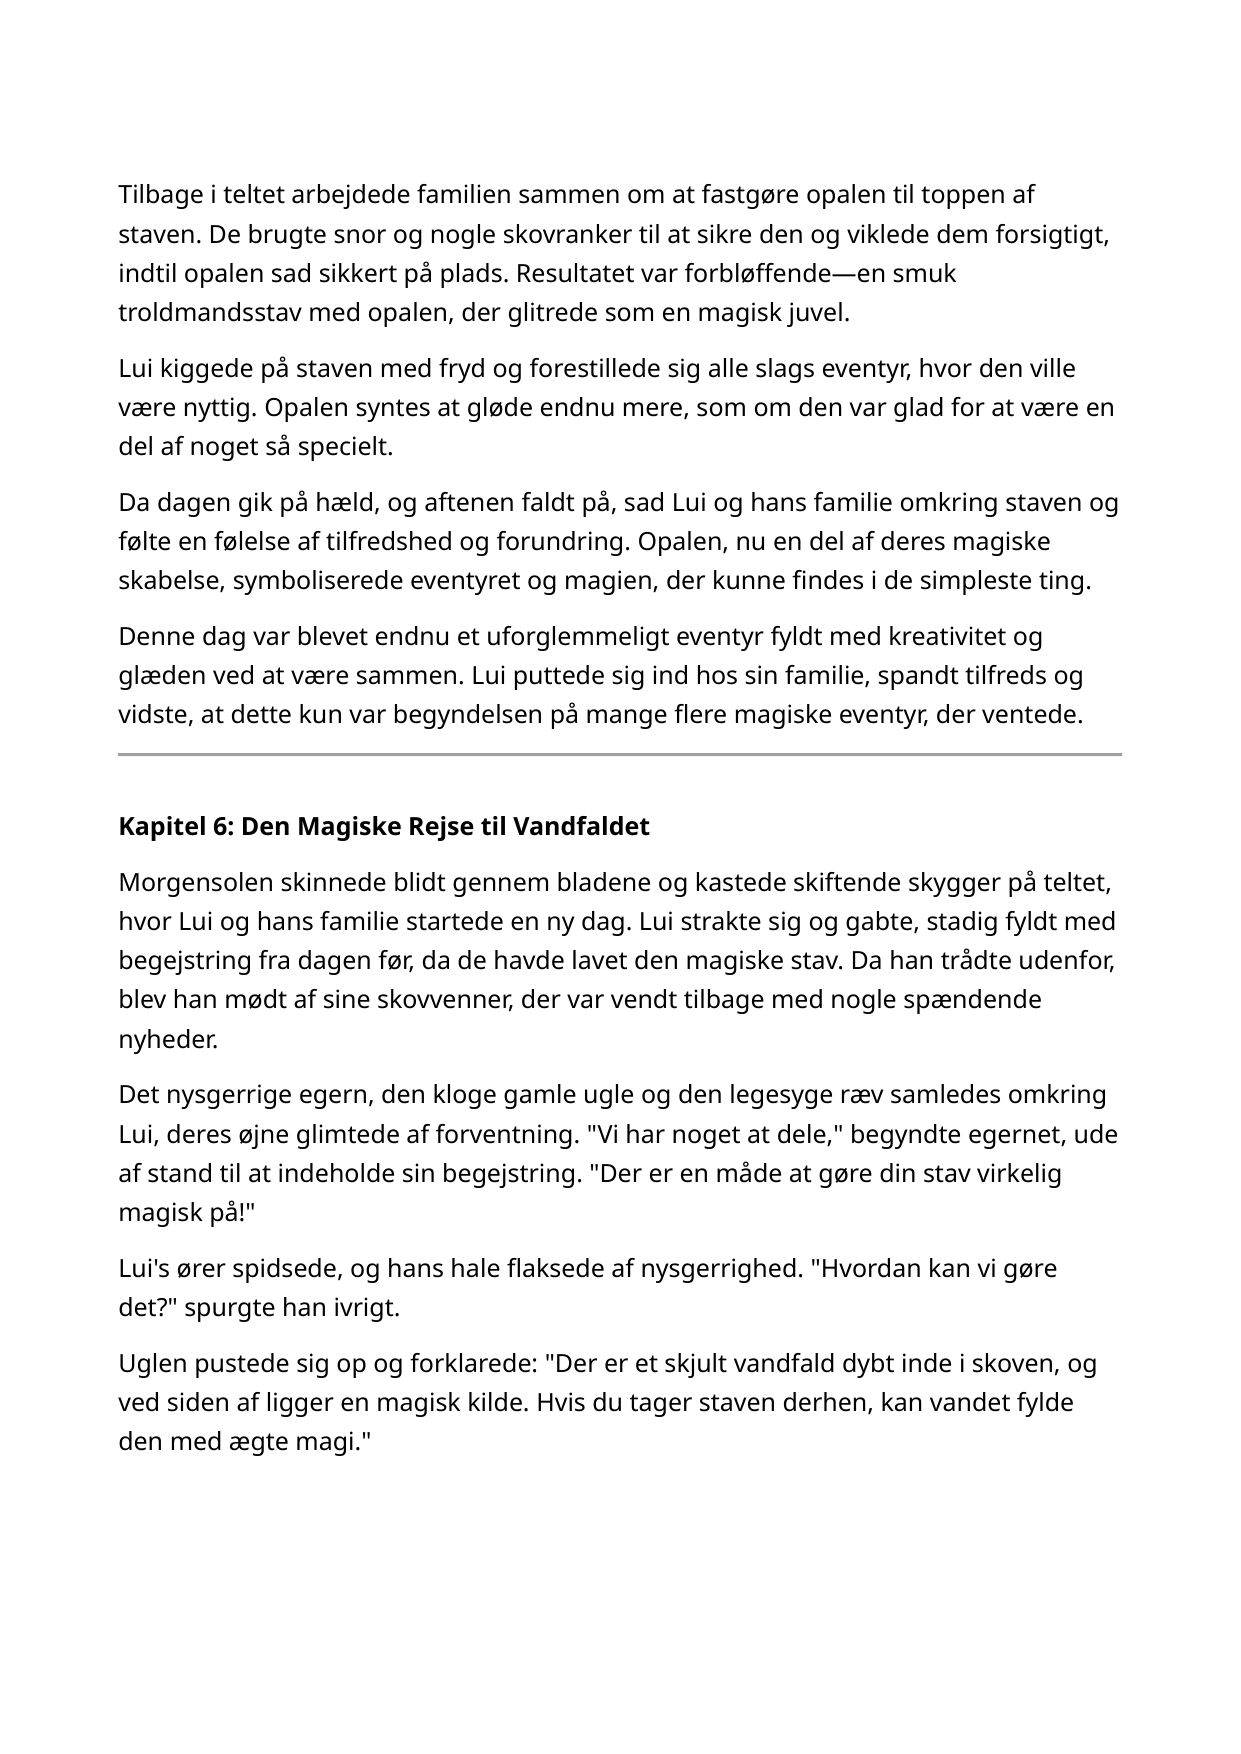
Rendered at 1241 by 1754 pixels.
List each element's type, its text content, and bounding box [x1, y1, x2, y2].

text Tilbage i teltet arbejdede familien sammen om at fastgøre opalen til toppen af staven. De brugte snor og nogle skovranker til at sikre den og viklede dem forsigtigt, indtil opalen sad sikkert på plads. Resultatet var forbløffende—en smuk troldmandsstav med opalen, der glitrede som en magisk juvel. [118, 177, 1122, 329]
text Lui's ører spidsede, og hans hale flaksede af nysgerrighed. "Hvordan kan vi gøre det?" spurgte han ivrigt. [118, 1251, 1122, 1324]
text Morgensolen skinnede blidt gennem bladene og kastede skiftende skygger på teltet, hvor Lui og hans familie startede en ny dag. Lui strakte sig og gabte, stadig fyldt med begejstring fra dagen før, da de havde lavet den magiske stav. Da han trådte udenfor, blev han mødt af sine skovvenner, der var vendt tilbage med nogle spændende nyheder. [118, 865, 1122, 1055]
text Da dagen gik på hæld, og aftenen faldt på, sad Lui og hans familie omkring staven og følte en følelse af tilfredshed og forundring. Opalen, nu en del af deres magiske skabelse, symboliserede eventyret og magien, der kunne findes i de simpleste ting. [118, 485, 1122, 597]
text Uglen pustede sig op og forklarede: "Der er et skjult vandfald dybt inde i skoven, og ved siden af ligger en magisk kilde. Hvis du tager staven derhen, kan vandet fylde den med ægte magi." [118, 1346, 1122, 1458]
text Denne dag var blevet endnu et uforglemmeligt eventyr fyldt med kreativitet og glæden ved at være sammen. Lui puttede sig ind hos sin familie, spandt tilfreds og vidste, at dette kun var begyndelsen på mange flere magiske eventyr, der ventede. [118, 619, 1122, 731]
text Kapitel 6: Den Magiske Rejse til Vandfaldet [118, 809, 1122, 843]
text Lui kiggede på staven med fryd og forestillede sig alle slags eventyr, hvor den ville være nyttig. Opalen syntes at gløde endnu mere, som om den var glad for at være en del af noget så specielt. [118, 351, 1122, 463]
text Det nysgerrige egern, den kloge gamle ugle og den legesyge ræv samledes omkring Lui, deres øjne glimtede af forventning. "Vi har noget at dele," begyndte egernet, ude af stand til at indeholde sin begejstring. "Der er en måde at gøre din stav virkelig magisk på!" [118, 1077, 1122, 1229]
